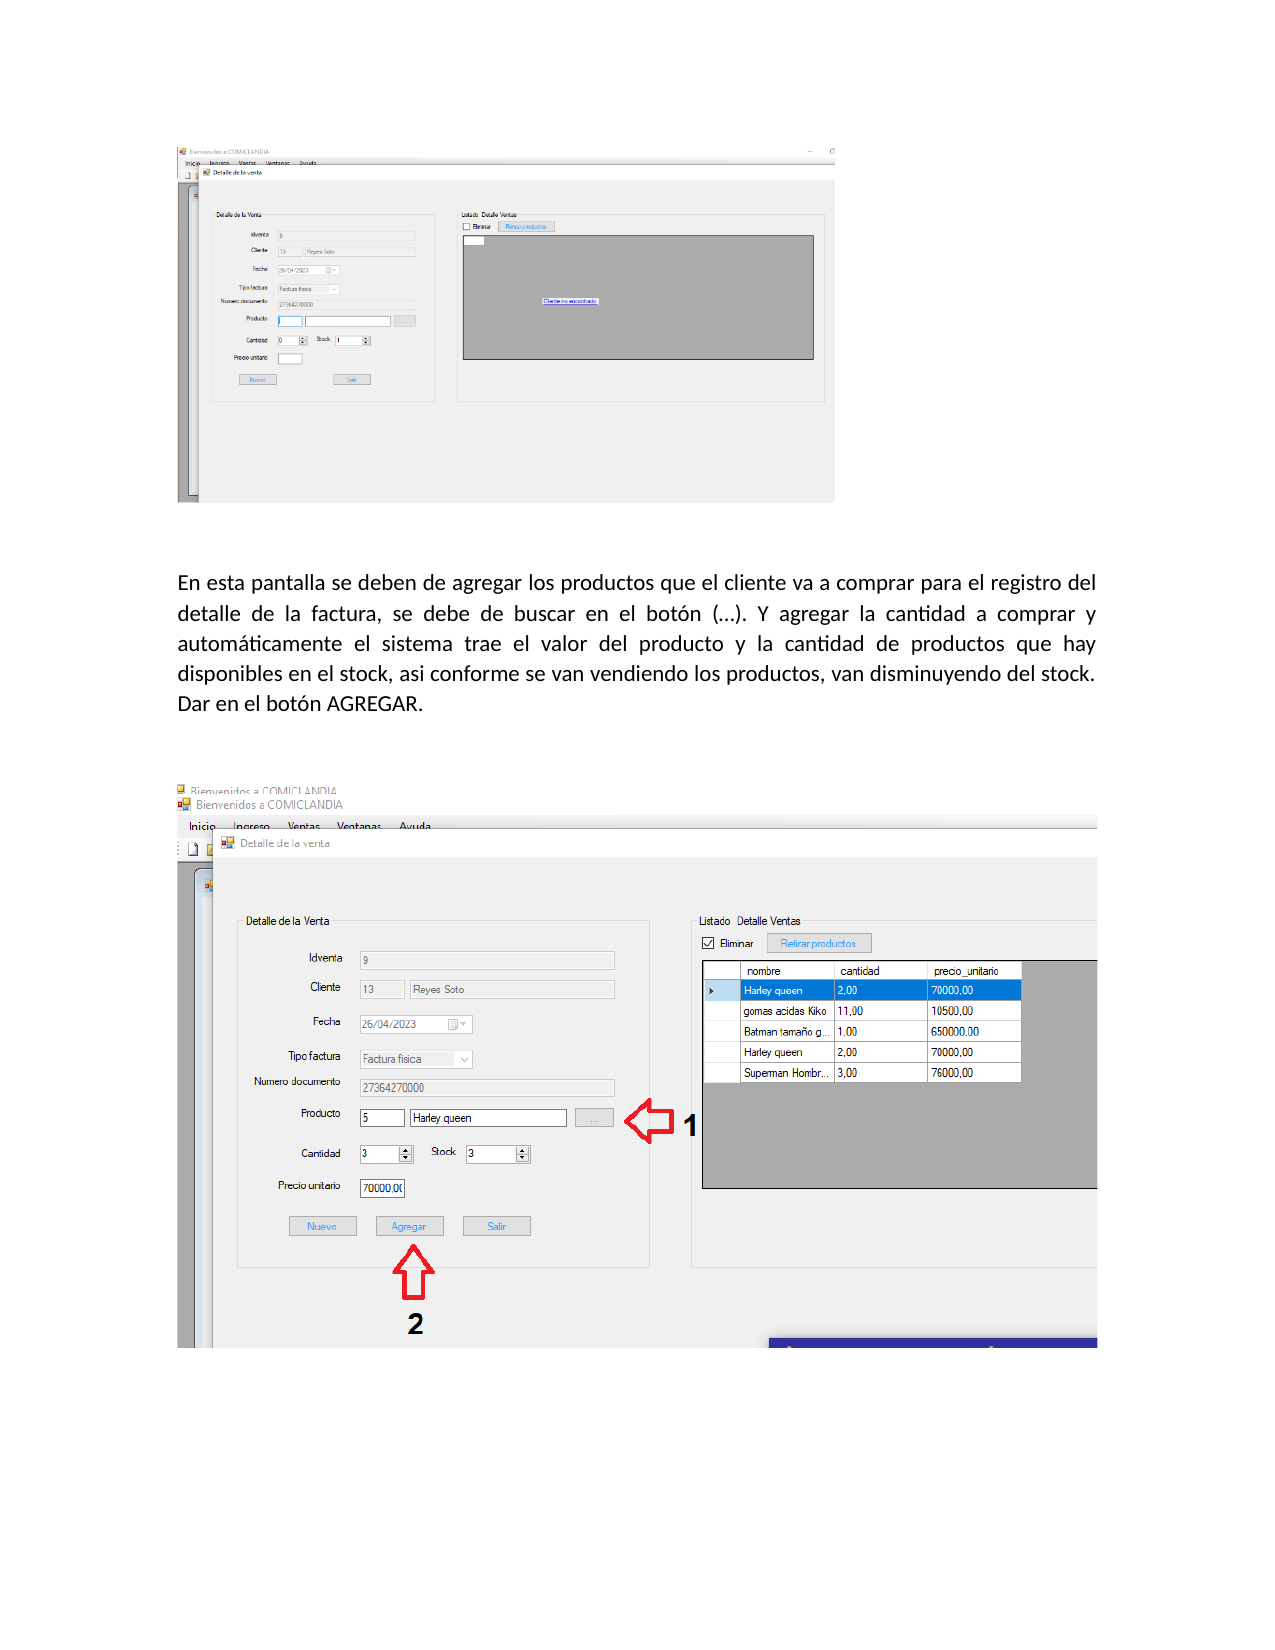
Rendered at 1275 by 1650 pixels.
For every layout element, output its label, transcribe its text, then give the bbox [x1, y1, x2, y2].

text En esta pantalla se deben de agregar los productos que el cliente va a comprar para el registro del detalle de la factura, se debe de buscar en el botón (…). Y agregar la cantidad a comprar y automáticamente el sistema trae el valor del producto y la cantidad de productos que hay disponibles en el stock, asi conforme se van vendiendo los productos, van disminuyendo del stock. Dar en el botón AGREGAR. [177, 568, 1098, 717]
picture [177, 147, 835, 503]
picture [177, 783, 1098, 1348]
